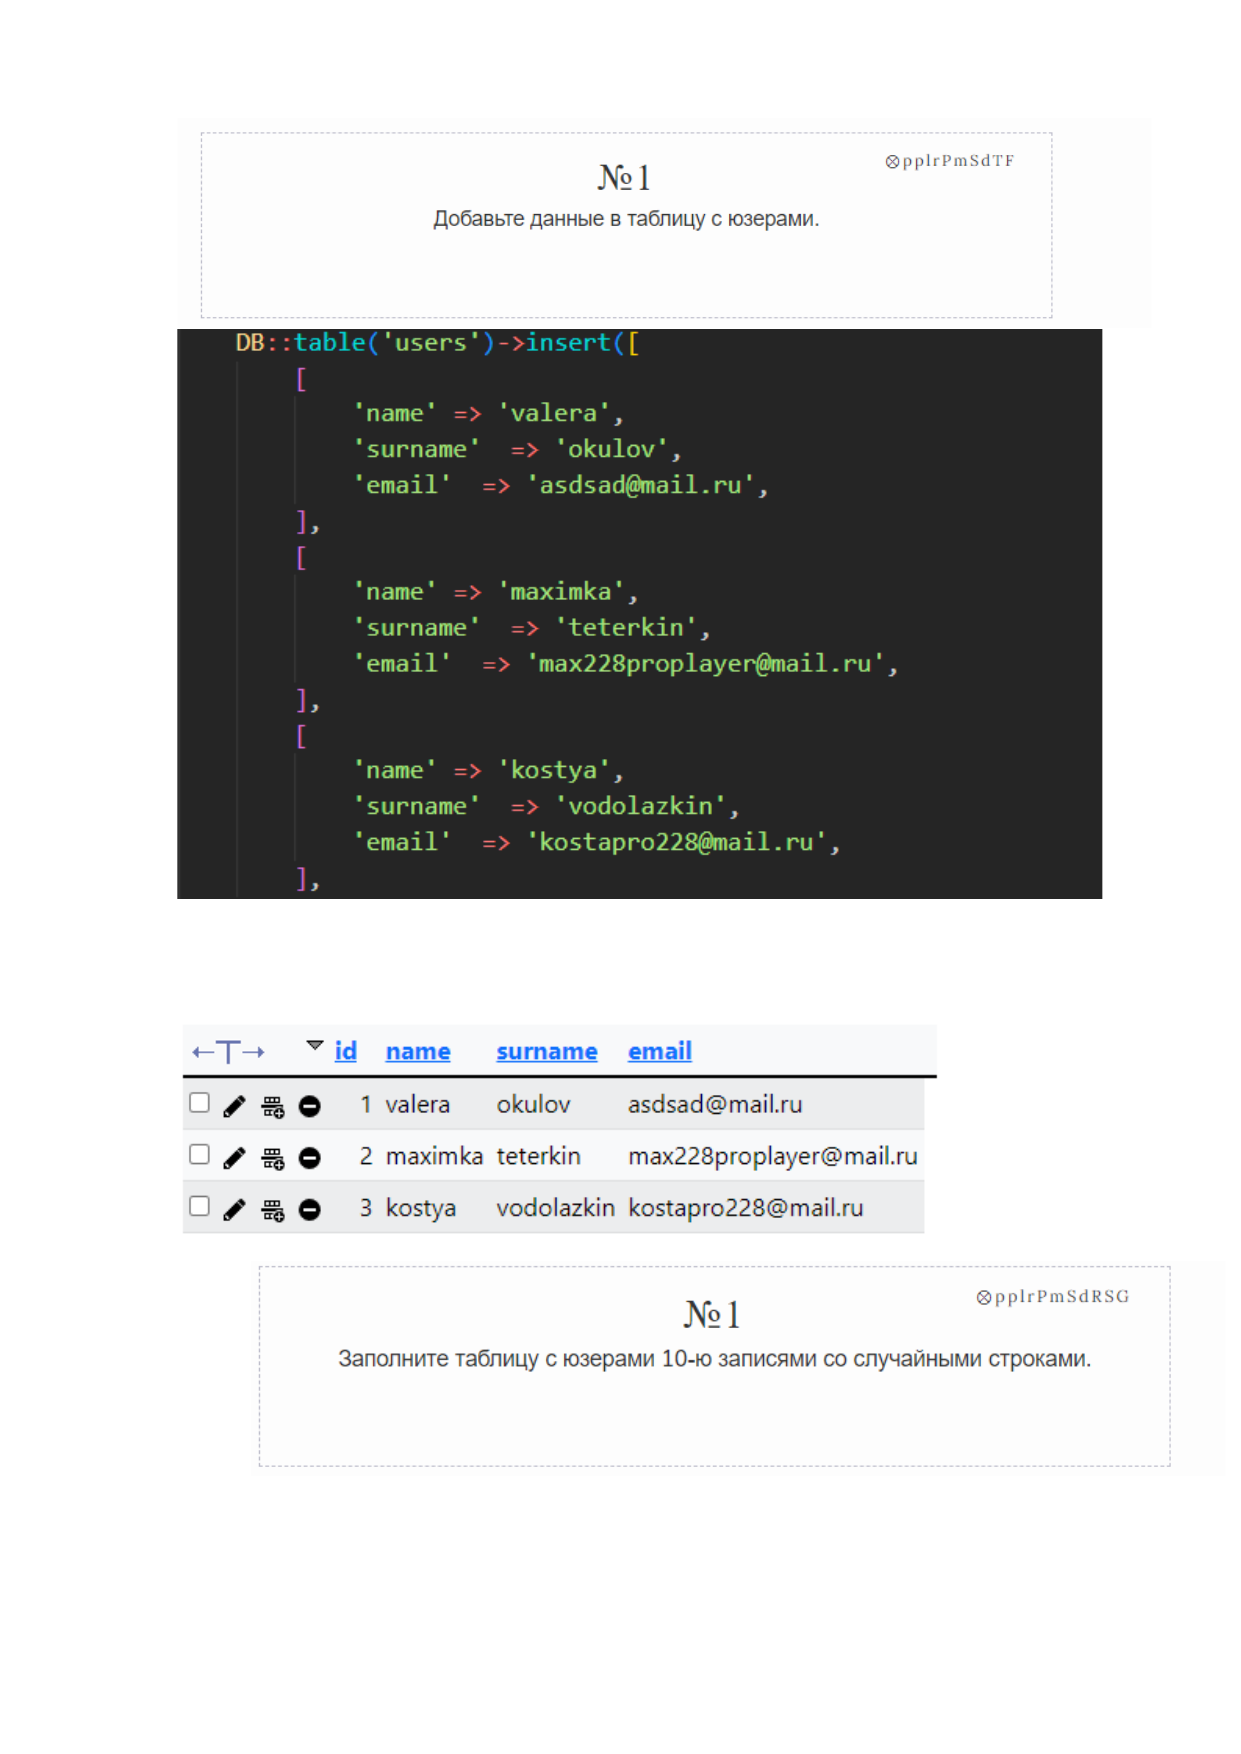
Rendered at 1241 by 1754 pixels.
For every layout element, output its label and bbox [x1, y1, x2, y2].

picture [177, 329, 1103, 899]
picture [177, 118, 1152, 328]
picture [177, 1011, 1067, 1243]
picture [251, 1261, 1226, 1476]
